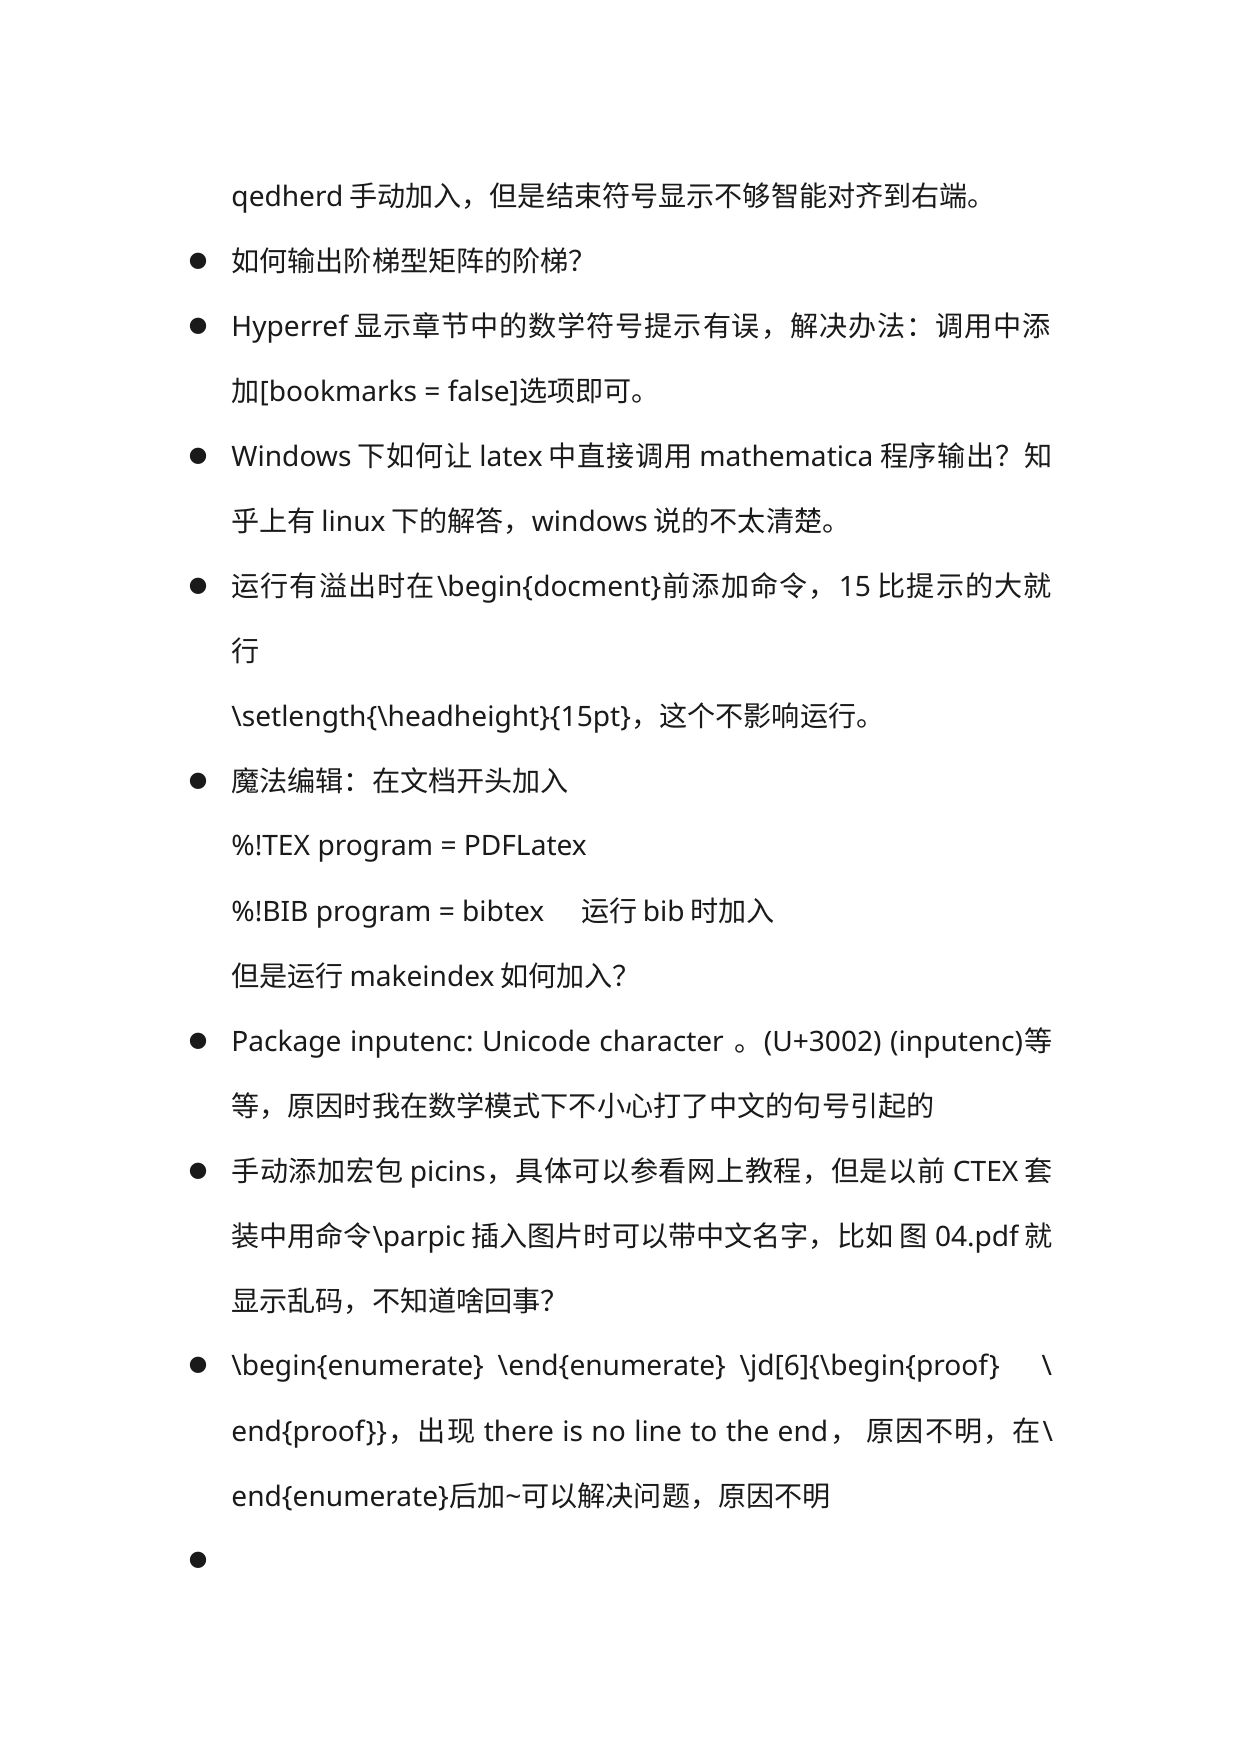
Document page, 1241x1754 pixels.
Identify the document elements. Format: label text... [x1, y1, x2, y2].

list 手动添加宏包picins，具体可以参看网上教程，但是以前CTEX套装中用命令\parpic插入图片时可以带中文名字，比如 图04.pdf就显示乱码，不知道啥回事？ [187, 1137, 1053, 1332]
list 但是运行makeindex如何加入？ [231, 942, 1053, 1007]
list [187, 162, 1053, 227]
list %!TEX program = PDFLatex [231, 812, 1053, 877]
list \setlength{\headheight}{15pt}，这个不影响运行。 [231, 682, 1053, 747]
list \begin{enumerate} \end{enumerate} \jd[6]{\begin{proof} \end{proof}}，出现 there is no line to the end， 原因不明，在\end{enumerate}后加~可以解决问题，原因不明 [187, 1332, 1053, 1527]
list 如何输出阶梯型矩阵的阶梯？ [187, 227, 1053, 292]
list %!BIB program = bibtex 运行bib时加入 [231, 877, 1053, 942]
list 魔法编辑：在文档开头加入 [187, 747, 1053, 812]
list Windows下如何让latex中直接调用mathematica程序输出？知乎上有linux下的解答，windows说的不太清楚。 [187, 422, 1053, 552]
list 运行有溢出时在\begin{docment}前添加命令，15比提示的大就行 [187, 552, 1053, 682]
list Package inputenc: Unicode character 。(U+3002) (inputenc)等等，原因时我在数学模式下不小心打了中文的句号引起的 [187, 1007, 1053, 1137]
list Hyperref显示章节中的数学符号提示有误，解决办法：调用中添加[bookmarks = false]选项即可。 [187, 292, 1053, 422]
